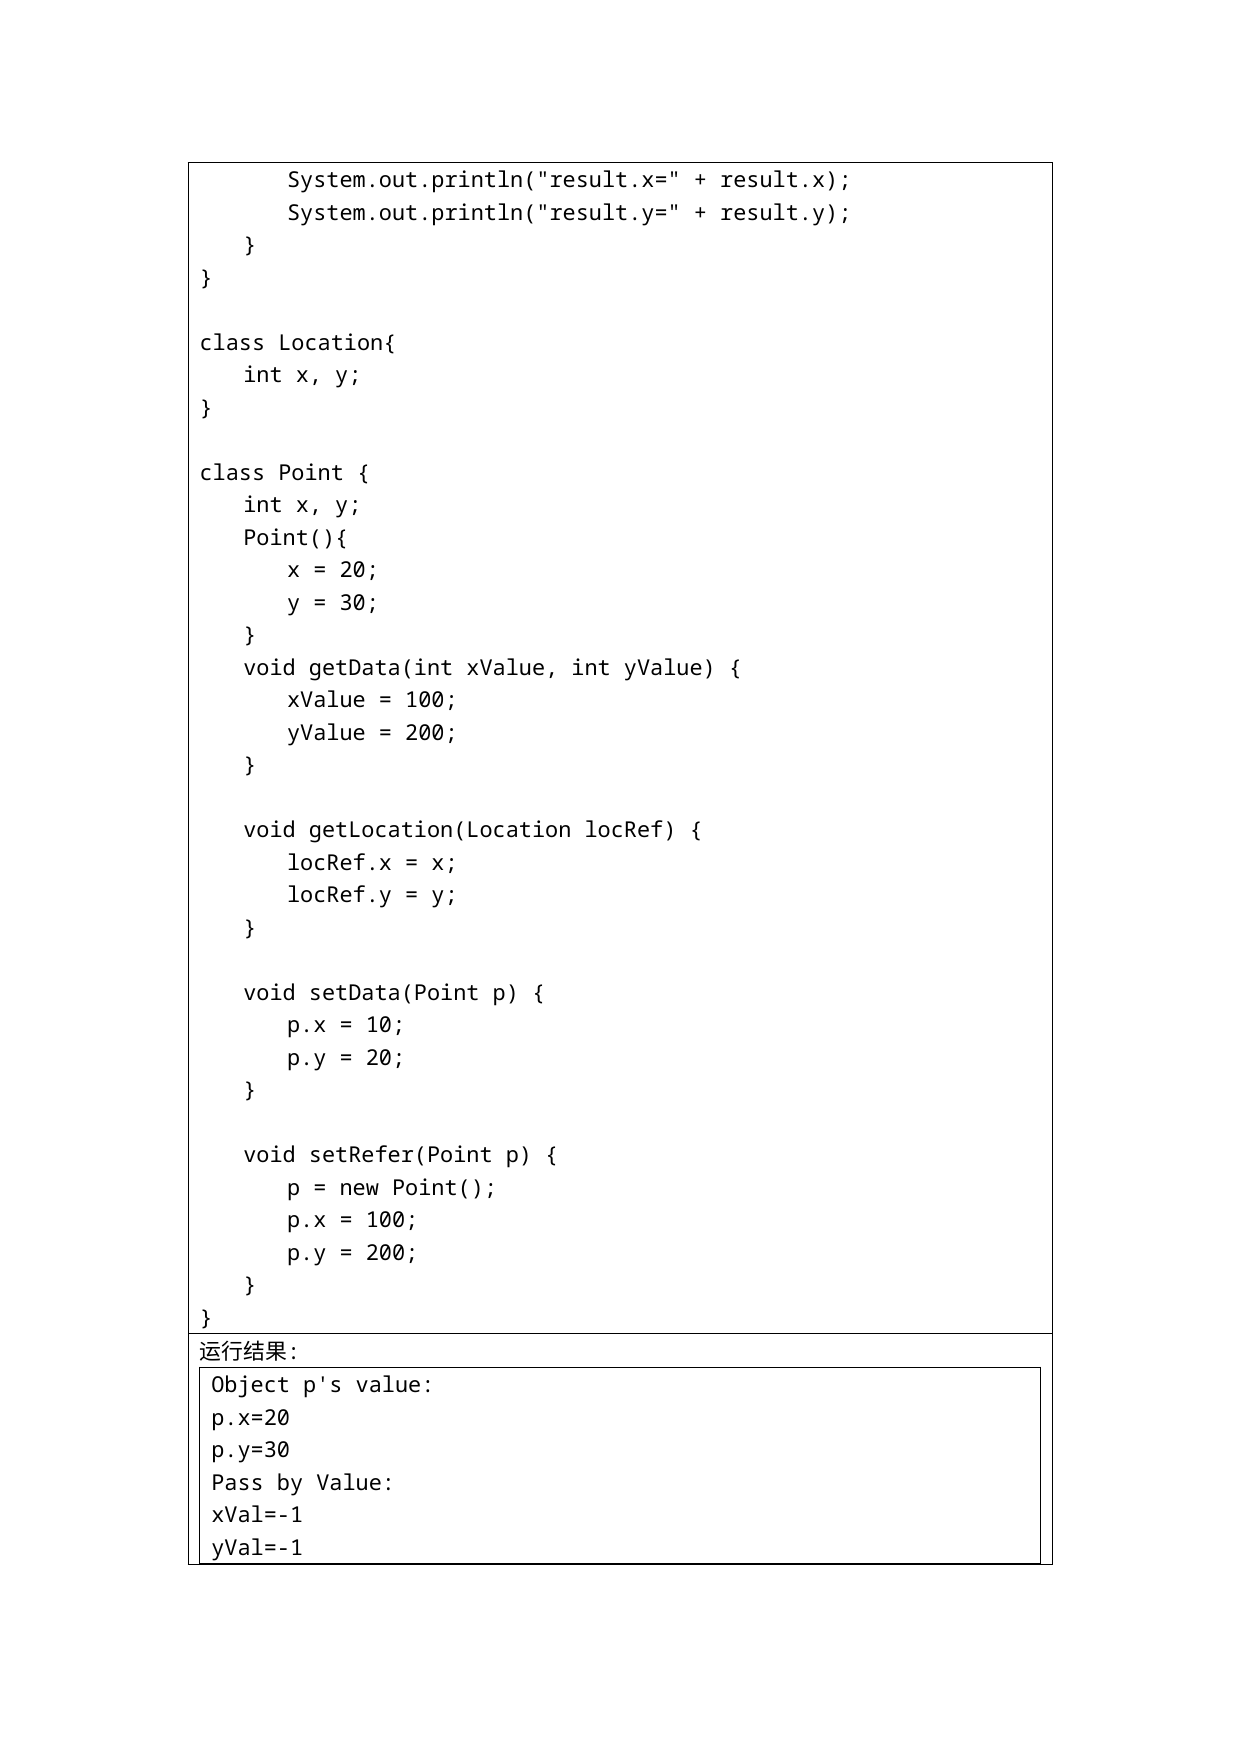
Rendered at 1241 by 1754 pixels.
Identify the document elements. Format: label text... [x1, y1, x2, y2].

table_cell 运行结果: [189, 1334, 1052, 1564]
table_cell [189, 163, 1052, 1333]
